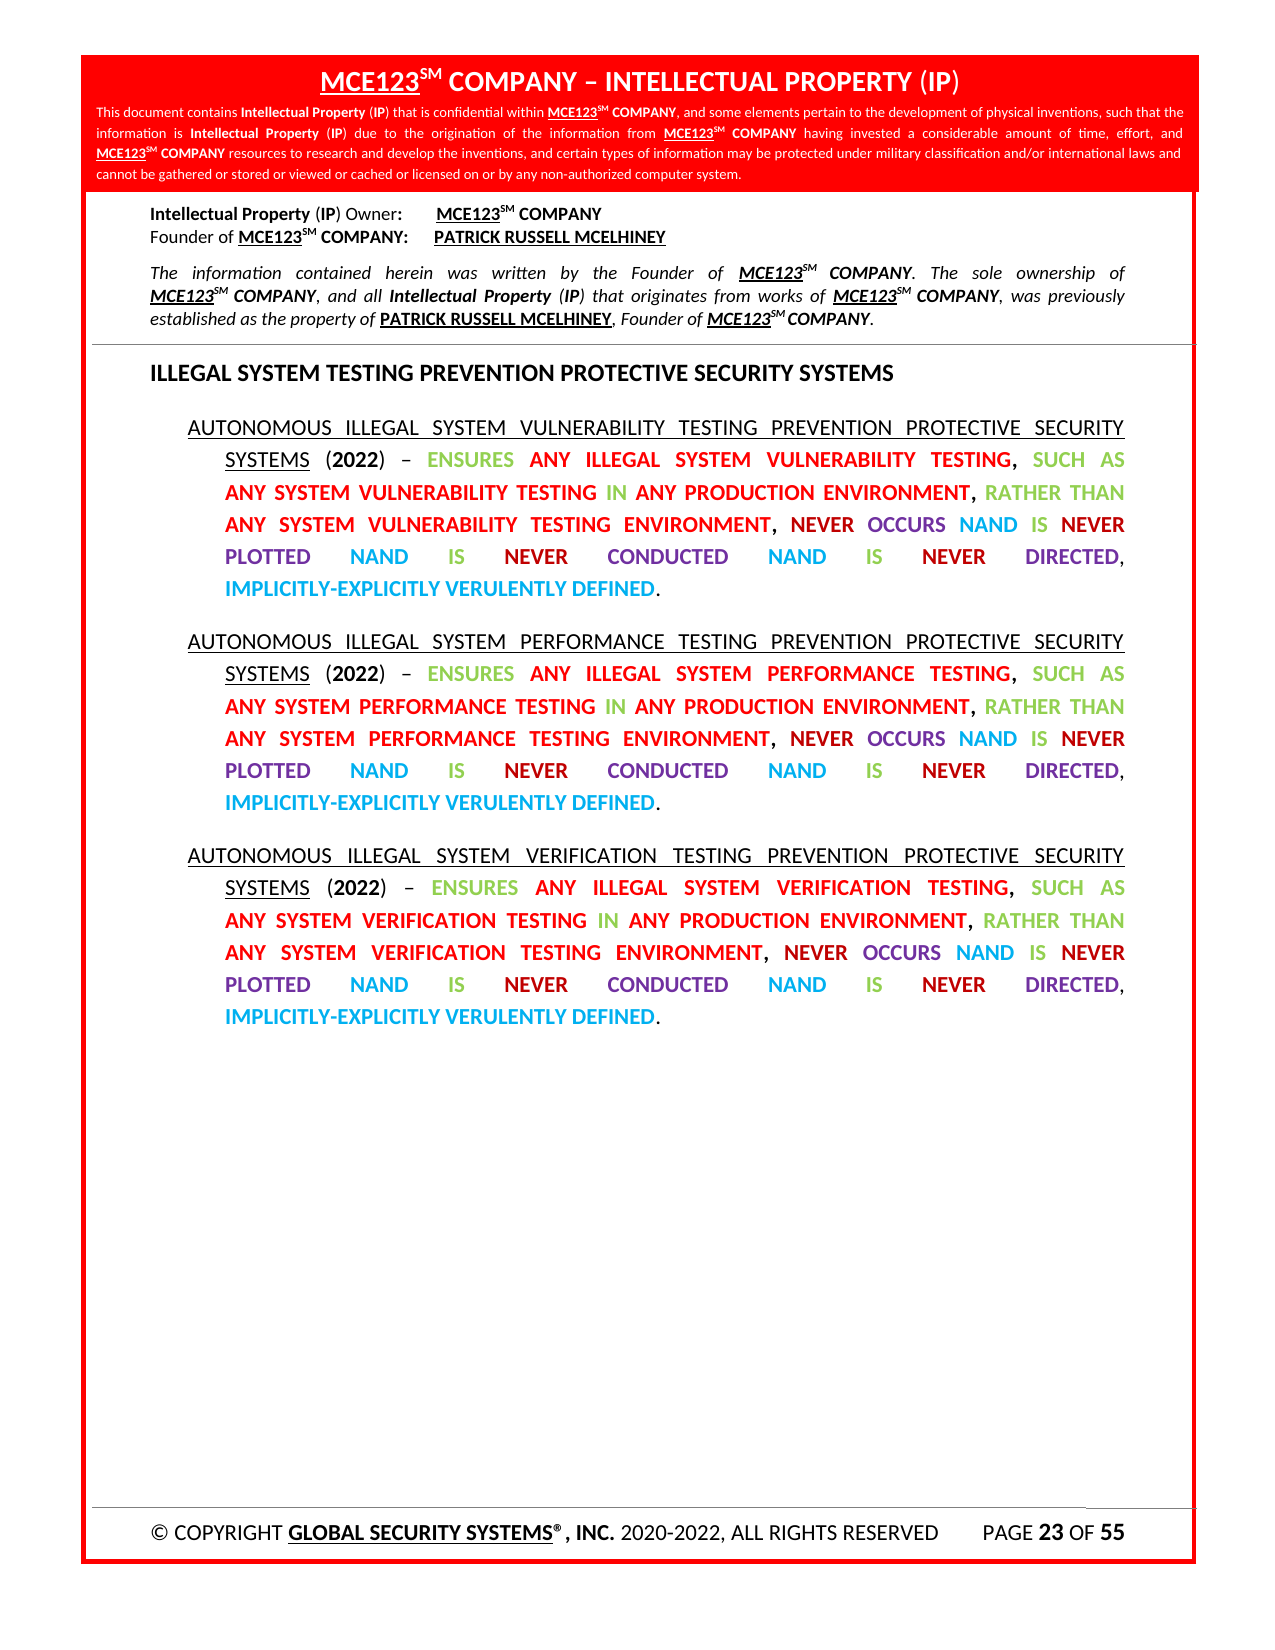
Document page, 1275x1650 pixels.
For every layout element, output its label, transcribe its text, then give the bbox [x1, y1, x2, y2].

text AUTONOMOUS ILLEGAL SYSTEM PERFORMANCE TESTING PREVENTION PROTECTIVE SECURITY SYSTEMS (2022) – ENSURES ANY ILLEGAL SYSTEM PERFORMANCE TESTING, SUCH AS ANY SYSTEM PERFORMANCE TESTING IN ANY PRODUCTION ENVIRONMENT, RATHER THAN ANY SYSTEM PERFORMANCE TESTING ENVIRONMENT, NEVER OCCURS NAND IS NEVER PLOTTED NAND IS NEVER CONDUCTED NAND IS NEVER DIRECTED, IMPLICITLY-EXPLICITLY VERULENTLY DEFINED. [187, 653, 1125, 816]
text AUTONOMOUS ILLEGAL SYSTEM VERIFICATION TESTING PREVENTION PROTECTIVE SECURITY SYSTEMS (2022) – ENSURES ANY ILLEGAL SYSTEM VERIFICATION TESTING, SUCH AS ANY SYSTEM VERIFICATION TESTING IN ANY PRODUCTION ENVIRONMENT, RATHER THAN ANY SYSTEM VERIFICATION TESTING ENVIRONMENT, NEVER OCCURS NAND IS NEVER PLOTTED NAND IS NEVER CONDUCTED NAND IS NEVER DIRECTED, IMPLICITLY-EXPLICITLY VERULENTLY DEFINED. [187, 867, 1125, 1030]
text ILLEGAL SYSTEM TESTING PREVENTION PROTECTIVE SECURITY SYSTEMS [150, 358, 1125, 388]
text AUTONOMOUS ILLEGAL SYSTEM VULNERABILITY TESTING PREVENTION PROTECTIVE SECURITY SYSTEMS (2022) – ENSURES ANY ILLEGAL SYSTEM VULNERABILITY TESTING, SUCH AS ANY SYSTEM VULNERABILITY TESTING IN ANY PRODUCTION ENVIRONMENT, RATHER THAN ANY SYSTEM VULNERABILITY TESTING ENVIRONMENT, NEVER OCCURS NAND IS NEVER PLOTTED NAND IS NEVER CONDUCTED NAND IS NEVER DIRECTED, IMPLICITLY-EXPLICITLY VERULENTLY DEFINED. [187, 439, 1125, 602]
